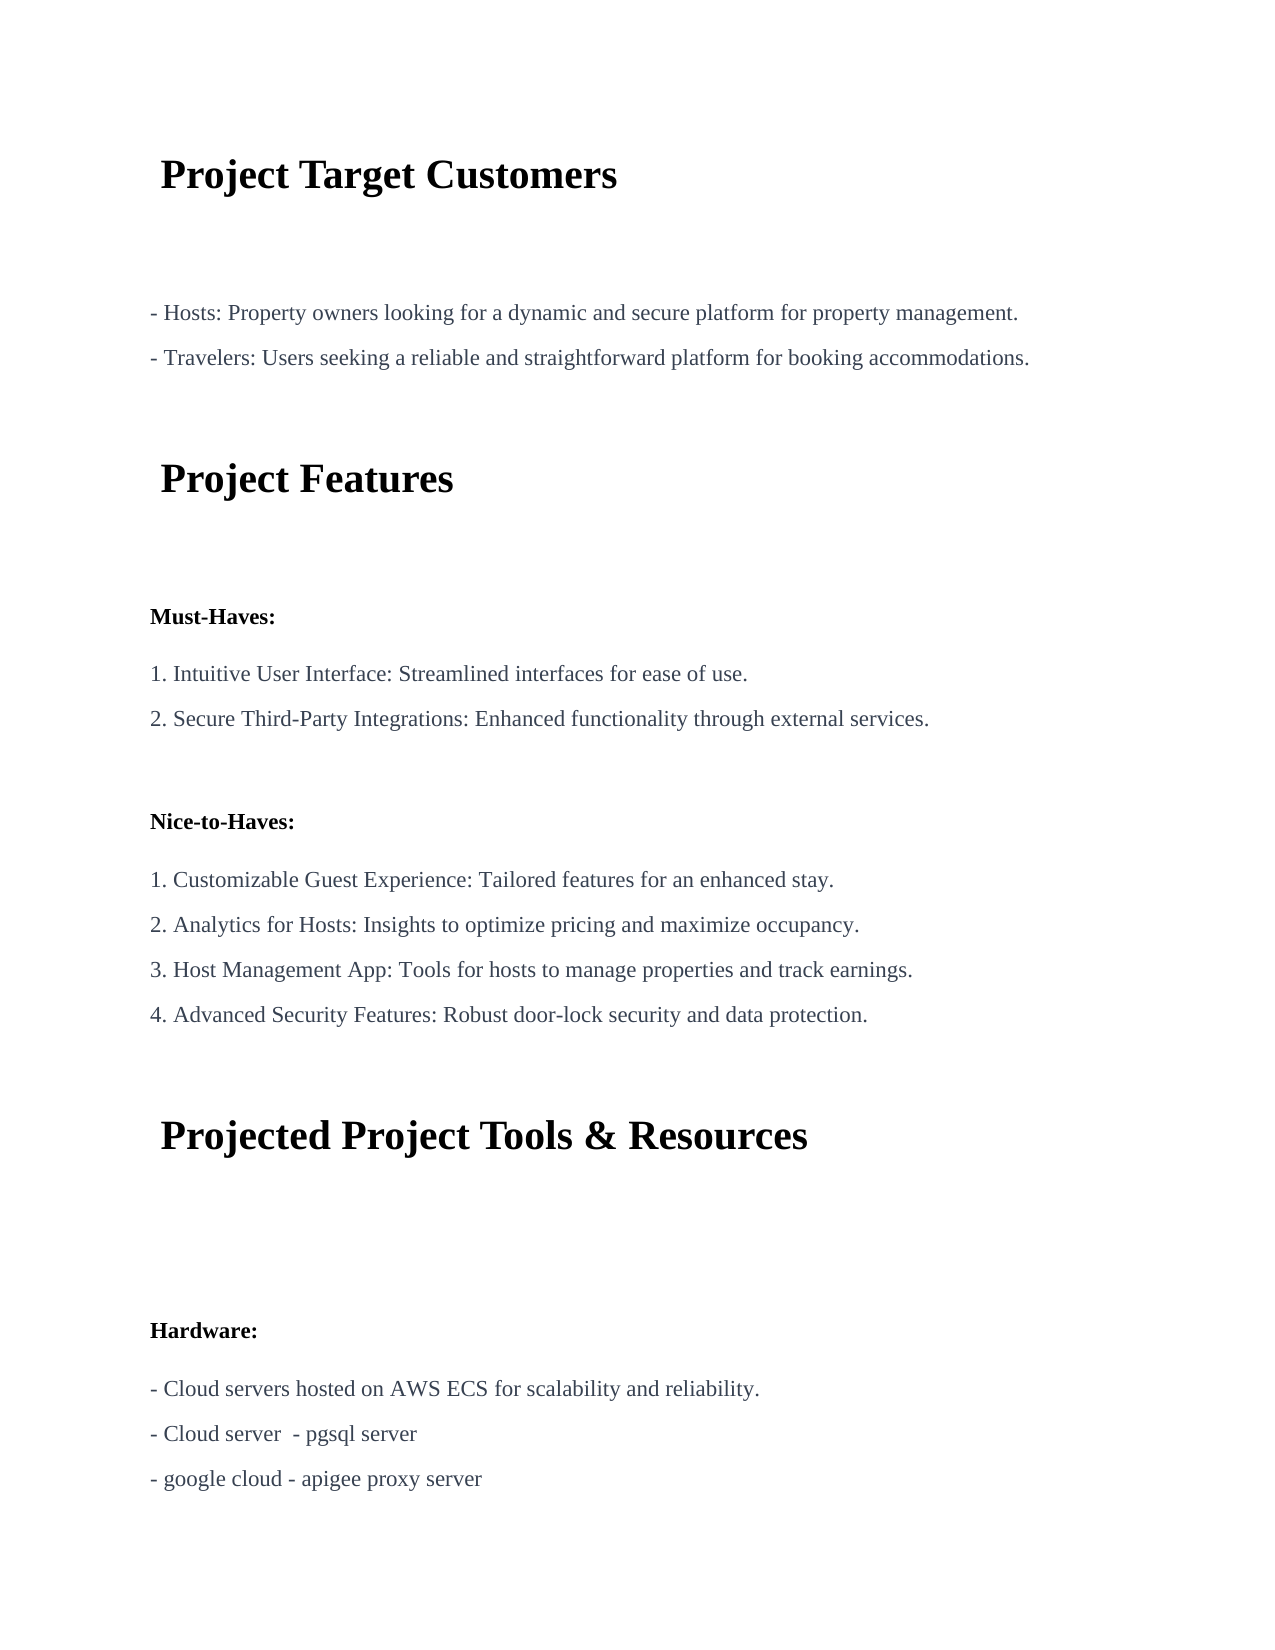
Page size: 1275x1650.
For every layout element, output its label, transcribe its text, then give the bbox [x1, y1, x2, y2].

subtitle Projected Project Tools & Resources [150, 1110, 1125, 1158]
subtitle Must-Haves: [150, 603, 1125, 629]
text - google cloud - apigee proxy server [150, 1465, 1125, 1491]
text 2. Secure Third-Party Integrations: Enhanced functionality through external services. [150, 706, 1125, 732]
text 3. Host Management App: Tools for hosts to manage properties and track earnings. [150, 956, 1125, 982]
text 1. Customizable Guest Experience: Tailored features for an enhanced stay. [150, 866, 1125, 892]
text - Travelers: Users seeking a reliable and straightforward platform for booking accommodations. [150, 344, 1125, 371]
text 4. Advanced Security Features: Robust door-lock security and data protection. [150, 1001, 1125, 1027]
subtitle Nice-to-Haves: [150, 808, 1125, 834]
text 2. Analytics for Hosts: Insights to optimize pricing and maximize occupancy. [150, 911, 1125, 937]
subtitle Project Target Customers [150, 150, 1125, 198]
text - Cloud servers hosted on AWS ECS for scalability and reliability. [150, 1375, 1125, 1401]
subtitle Project Features [150, 453, 1125, 501]
subtitle Hardware: [150, 1317, 1125, 1343]
text 1. Intuitive User Interface: Streamlined interfaces for ease of use. [150, 660, 1125, 687]
text - Hosts: Property owners looking for a dynamic and secure platform for property management. [150, 299, 1125, 326]
text - Cloud server - pgsql server [150, 1420, 1125, 1446]
